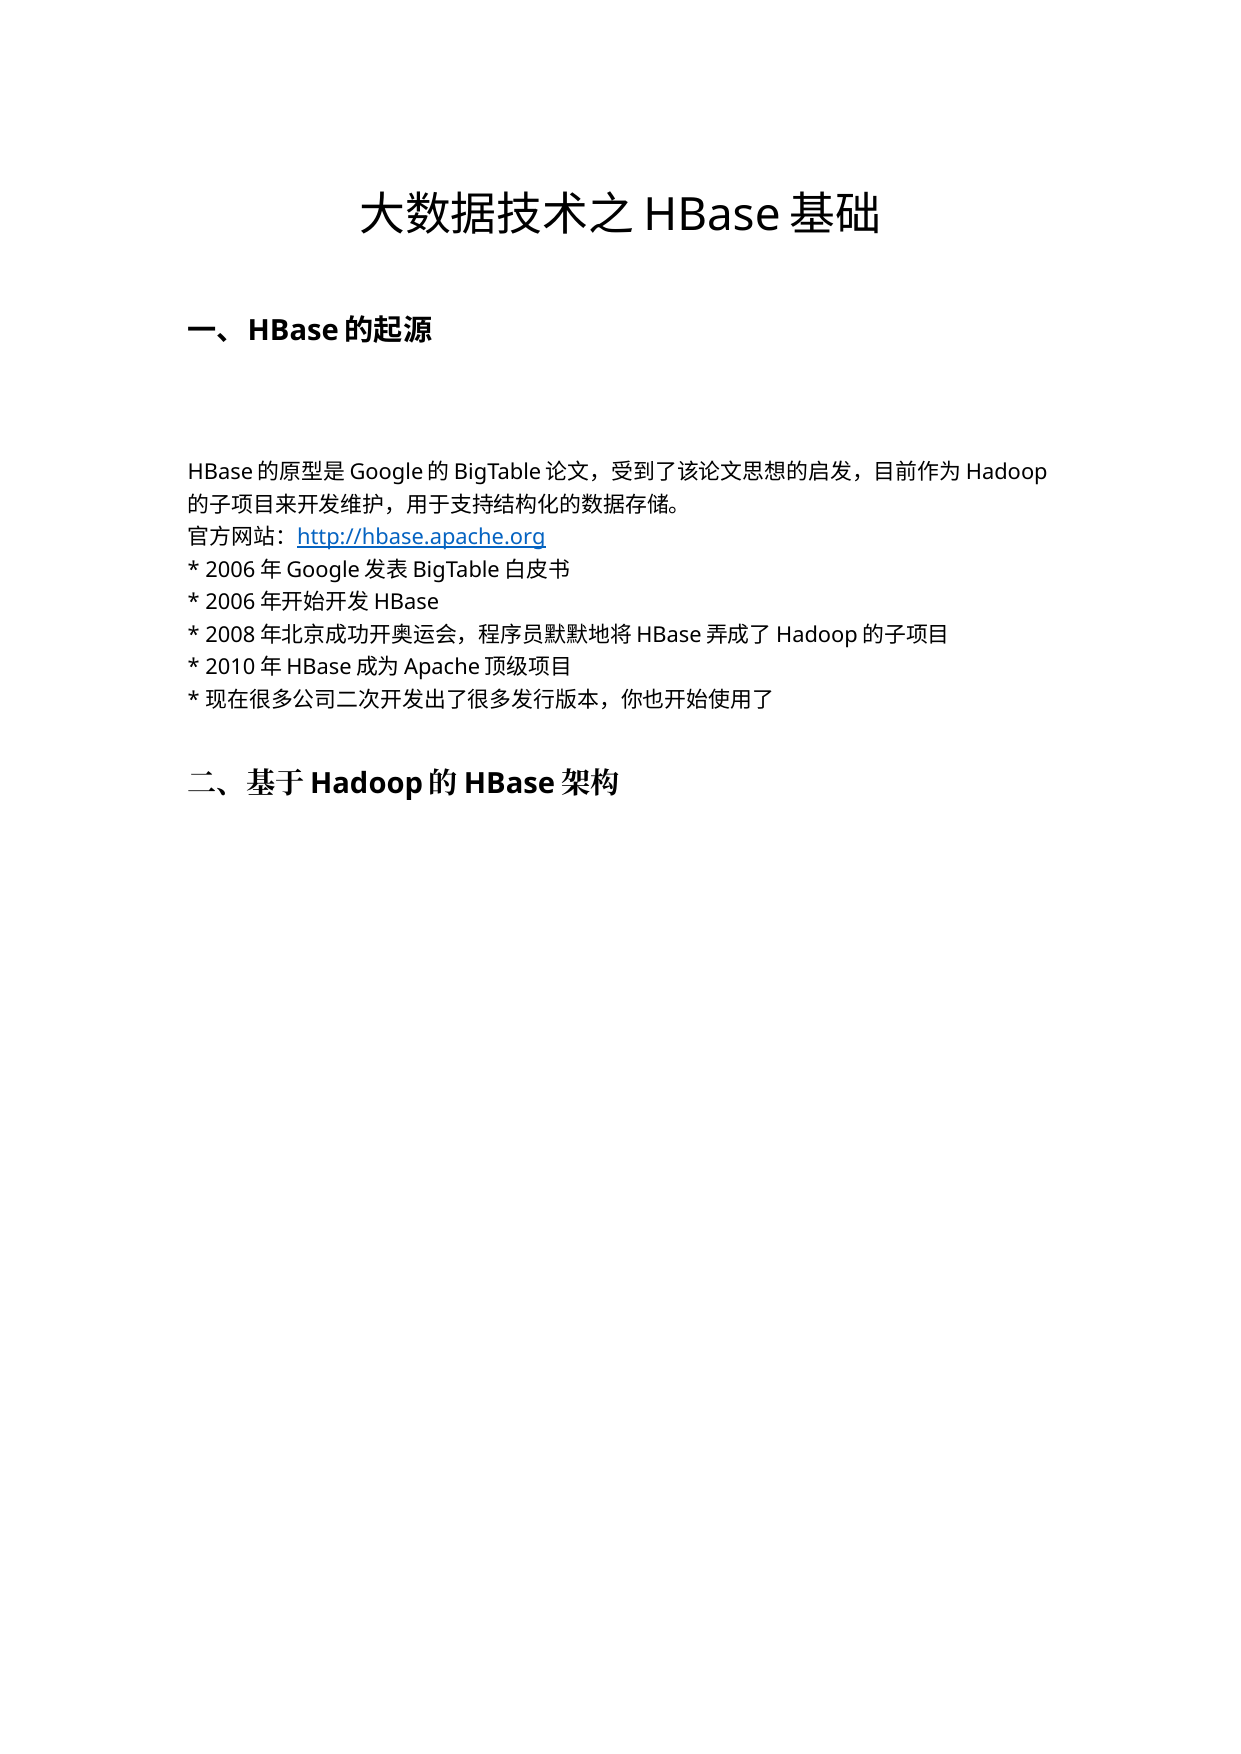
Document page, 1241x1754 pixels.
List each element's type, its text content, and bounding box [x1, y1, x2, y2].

text * 2006年Google发表BigTable白皮书 [187, 551, 1053, 584]
text 官方网站：http://hbase.apache.org [187, 519, 1053, 551]
text * 现在很多公司二次开发出了很多发行版本，你也开始使用了 [187, 681, 1053, 714]
text 大数据技术之HBase基础 [187, 162, 1053, 259]
text HBase的原型是Google的BigTable论文，受到了该论文思想的启发，目前作为Hadoop的子项目来开发维护，用于支持结构化的数据存储。 [187, 454, 1053, 519]
subtitle 二、基于Hadoop的HBase架构 [187, 749, 1053, 814]
text * 2008年北京成功开奥运会，程序员默默地将HBase弄成了Hadoop的子项目 [187, 616, 1053, 649]
subtitle HBase的起源 [187, 295, 1053, 360]
text * 2006年开始开发HBase [187, 584, 1053, 616]
text * 2010年HBase成为Apache顶级项目 [187, 649, 1053, 681]
